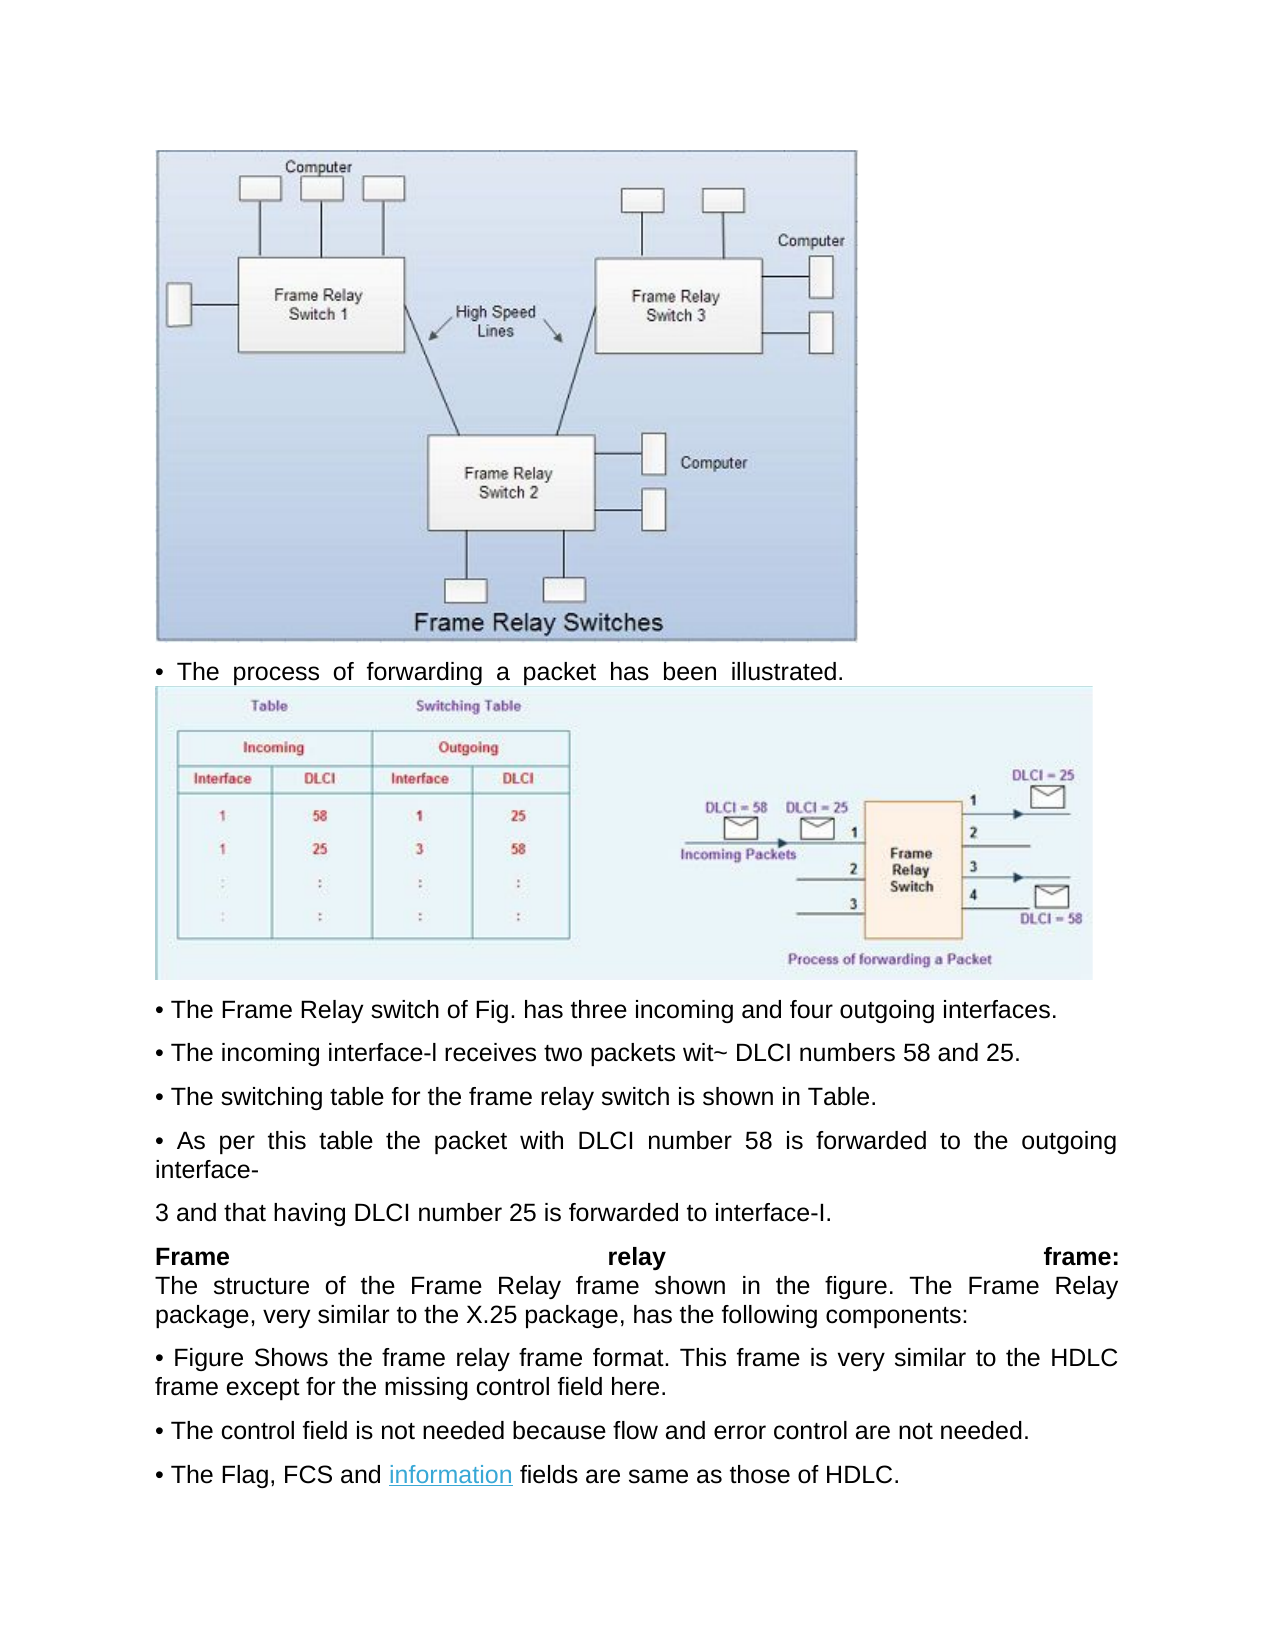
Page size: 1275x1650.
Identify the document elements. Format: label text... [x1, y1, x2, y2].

picture [155, 686, 1093, 980]
text 3 and that having DLCI number 25 is forwarded to interface-I. [155, 1198, 1120, 1227]
text • Figure Shows the frame relay frame format. This frame is very similar to the HDLC frame except for the missing control field here. [155, 1343, 1120, 1401]
text Frame relay frame: The structure of the Frame Relay frame shown in the figure. The Frame Relay package, very similar to the X.25 package, has the following components: [155, 1242, 1120, 1328]
text • The Flag, FCS and information fields are same as those of HDLC. [155, 1460, 1120, 1488]
text • As per this table the packet with DLCI number 58 is forwarded to the outgoing interface- [155, 1126, 1120, 1183]
text • The switching table for the frame relay switch is shown in Table. [155, 1082, 1120, 1111]
picture [155, 150, 859, 643]
text • The incoming interface-l receives two packets wit~ DLCI numbers 58 and 25. [155, 1038, 1120, 1067]
text • The Frame Relay switch of Fig. has three incoming and four outgoing interfaces. [155, 995, 1120, 1023]
text • The control field is not needed because flow and error control are not needed. [155, 1416, 1120, 1445]
